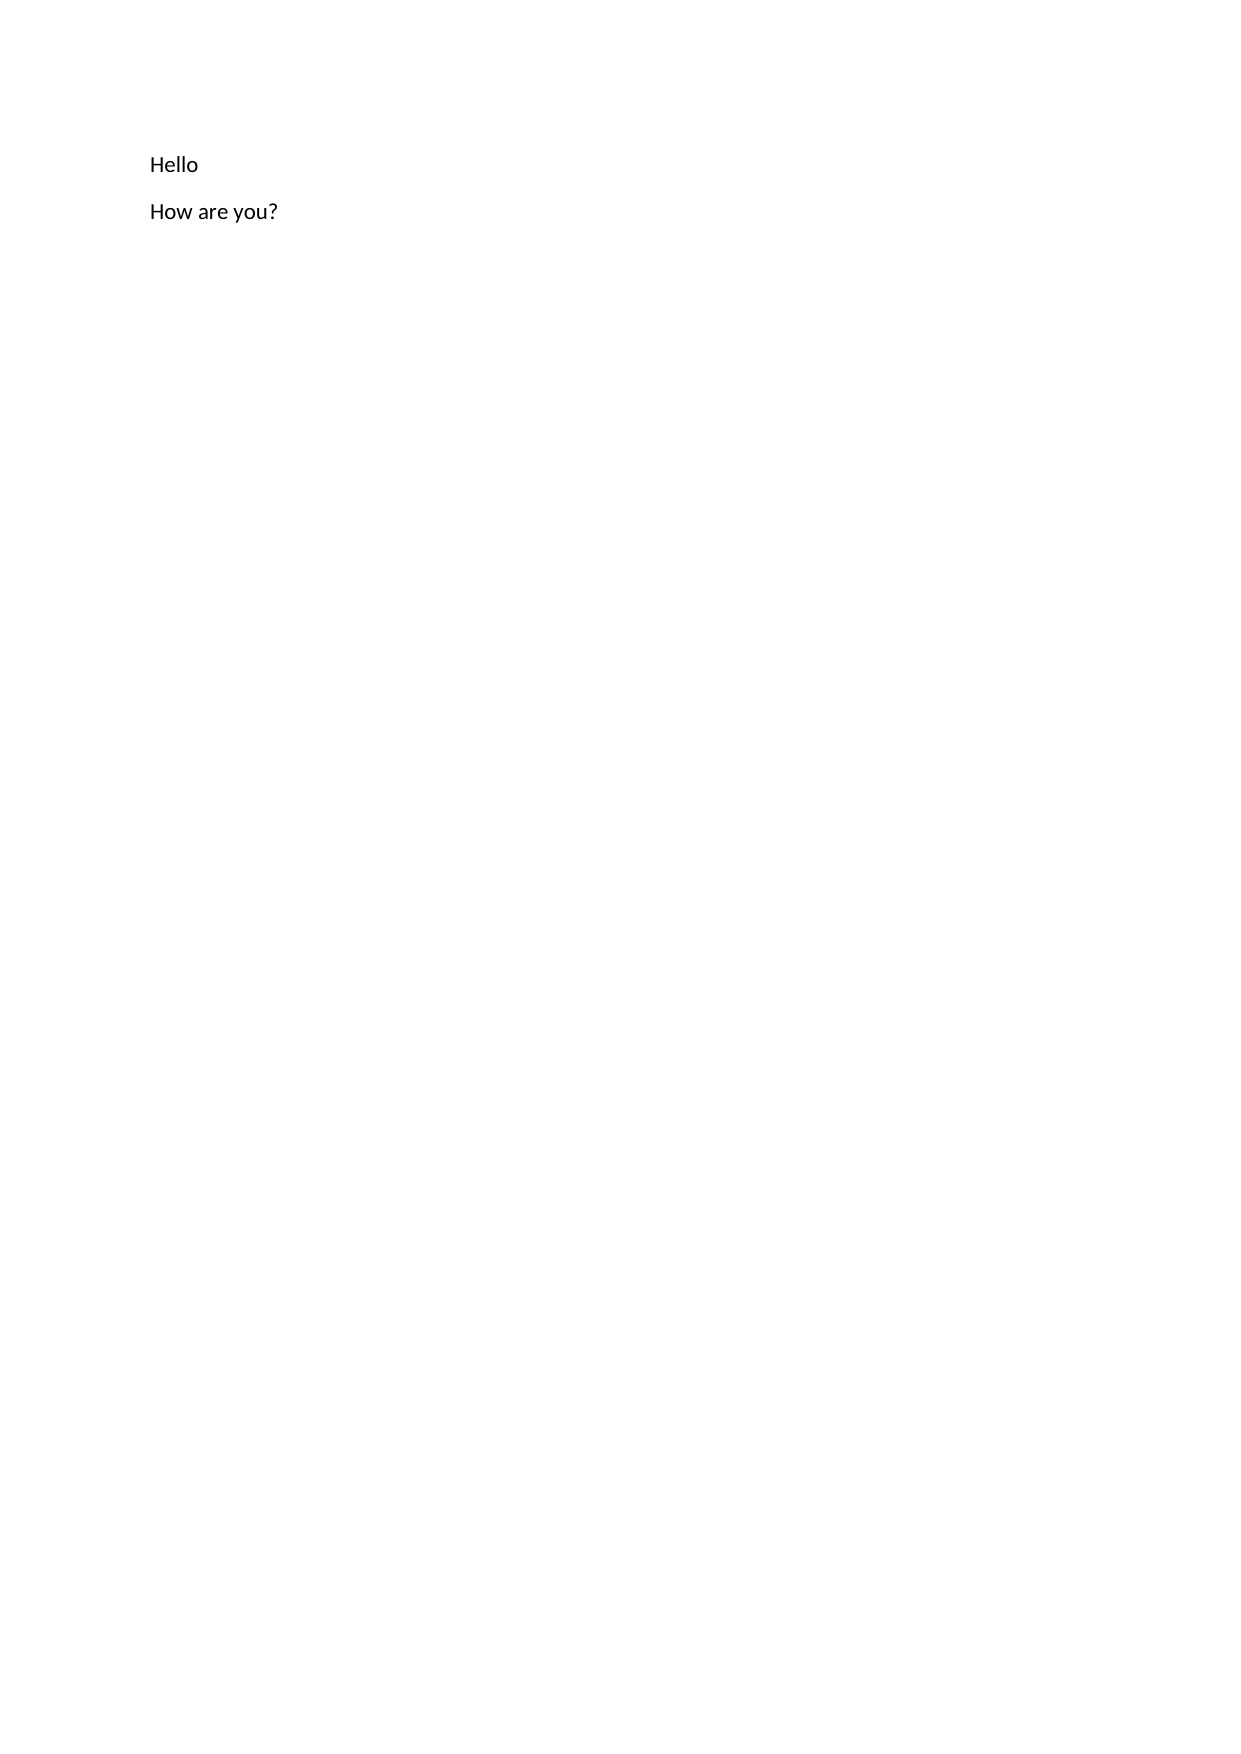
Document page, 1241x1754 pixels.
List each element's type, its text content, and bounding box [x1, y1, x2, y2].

text Hello [150, 150, 1090, 178]
text How are you? [150, 197, 1090, 225]
